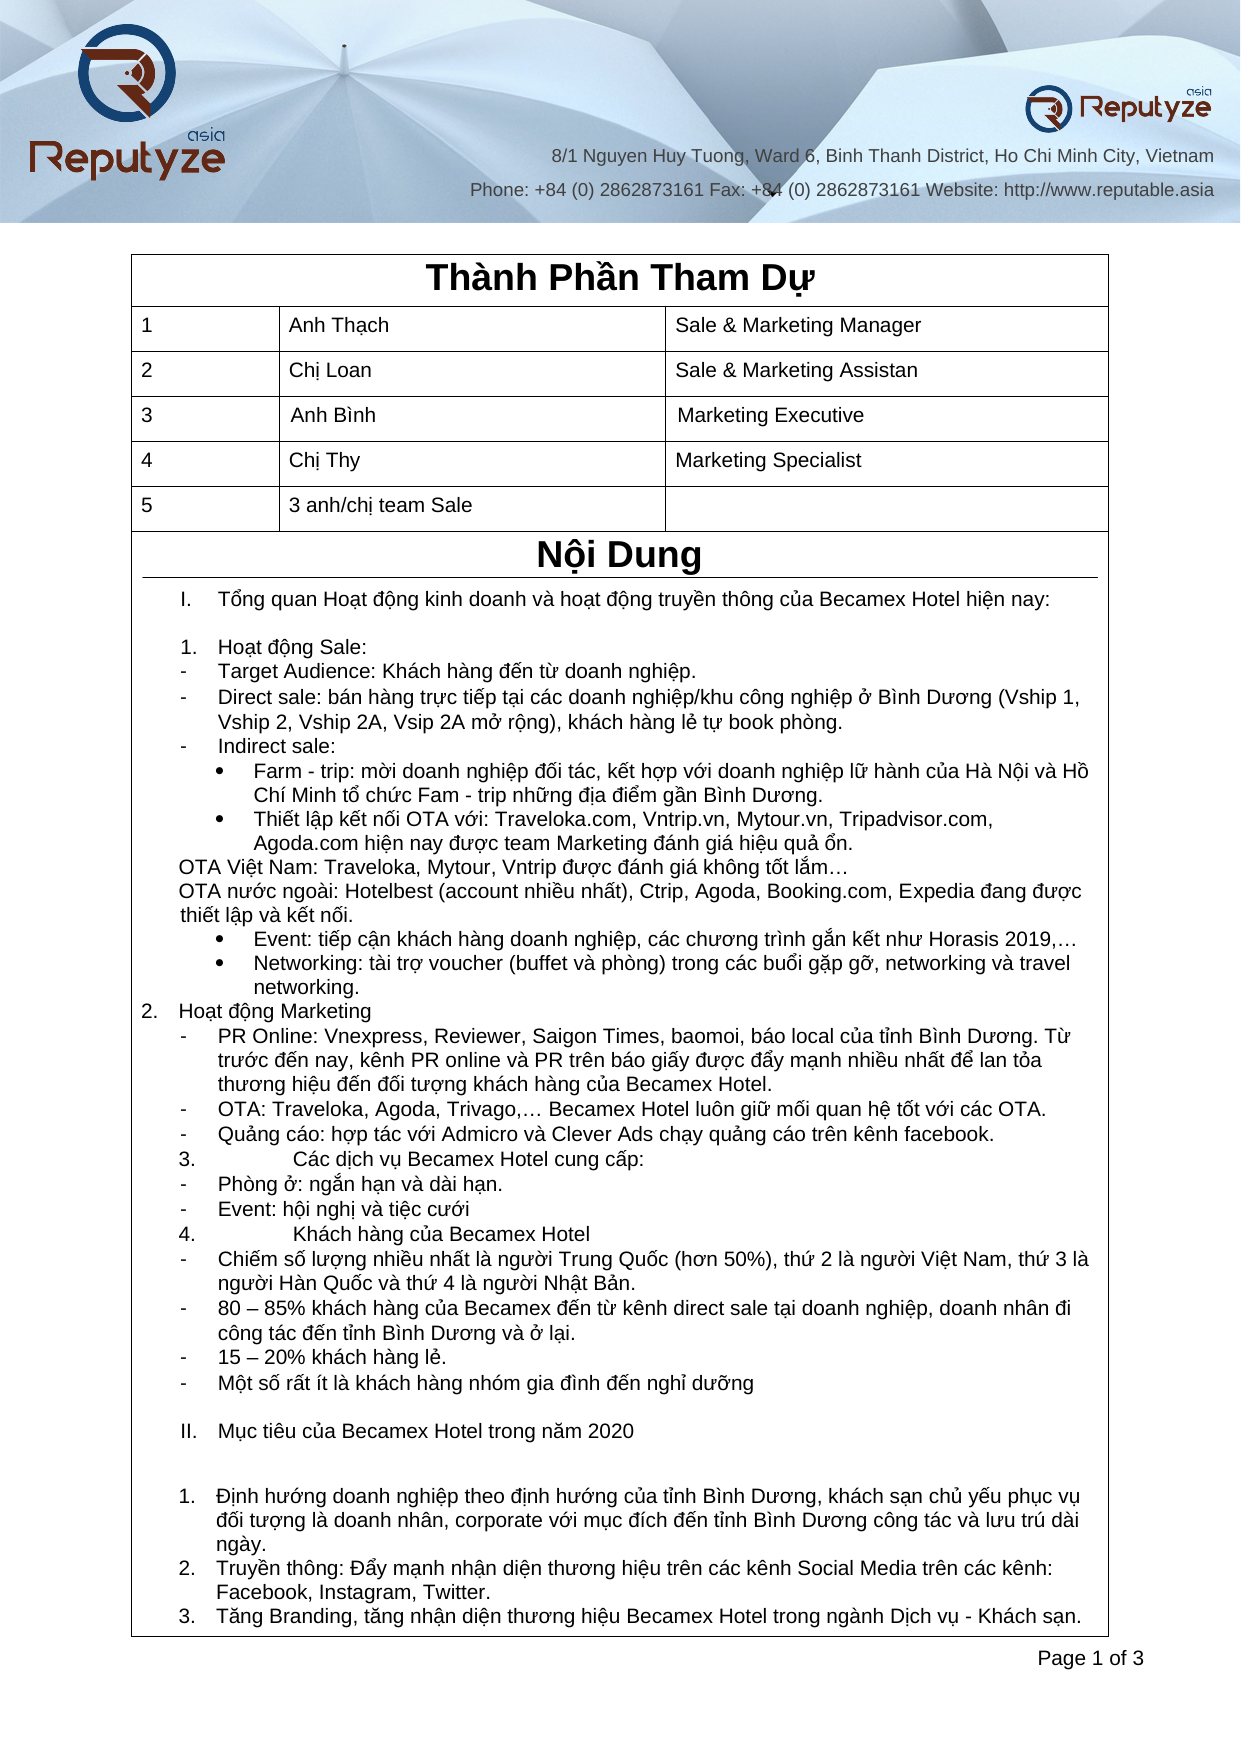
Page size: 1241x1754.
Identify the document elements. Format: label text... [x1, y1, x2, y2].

table_cell 2 [132, 352, 279, 396]
table_cell Sale & Marketing Manager [666, 307, 1108, 351]
table_cell Anh Bình [280, 397, 665, 441]
table_cell 1 [132, 307, 279, 351]
table_cell 3 anh/chị team Sale [280, 487, 665, 531]
table_cell Anh Thạch [280, 307, 665, 351]
table_header Thành Phần Tham Dự [132, 255, 1108, 306]
table_cell 4 [132, 442, 279, 486]
table_cell Marketing Specialist [666, 442, 1108, 486]
table_cell Sale & Marketing Assistan [666, 352, 1108, 396]
table_cell Chị Loan [280, 352, 665, 396]
table_cell [666, 487, 1108, 531]
table_cell Marketing Executive [666, 397, 1108, 441]
picture [0, 0, 1241, 223]
table_cell 5 [132, 487, 279, 531]
table_cell 3 [132, 397, 279, 441]
table_cell Chị Thy [280, 442, 665, 486]
